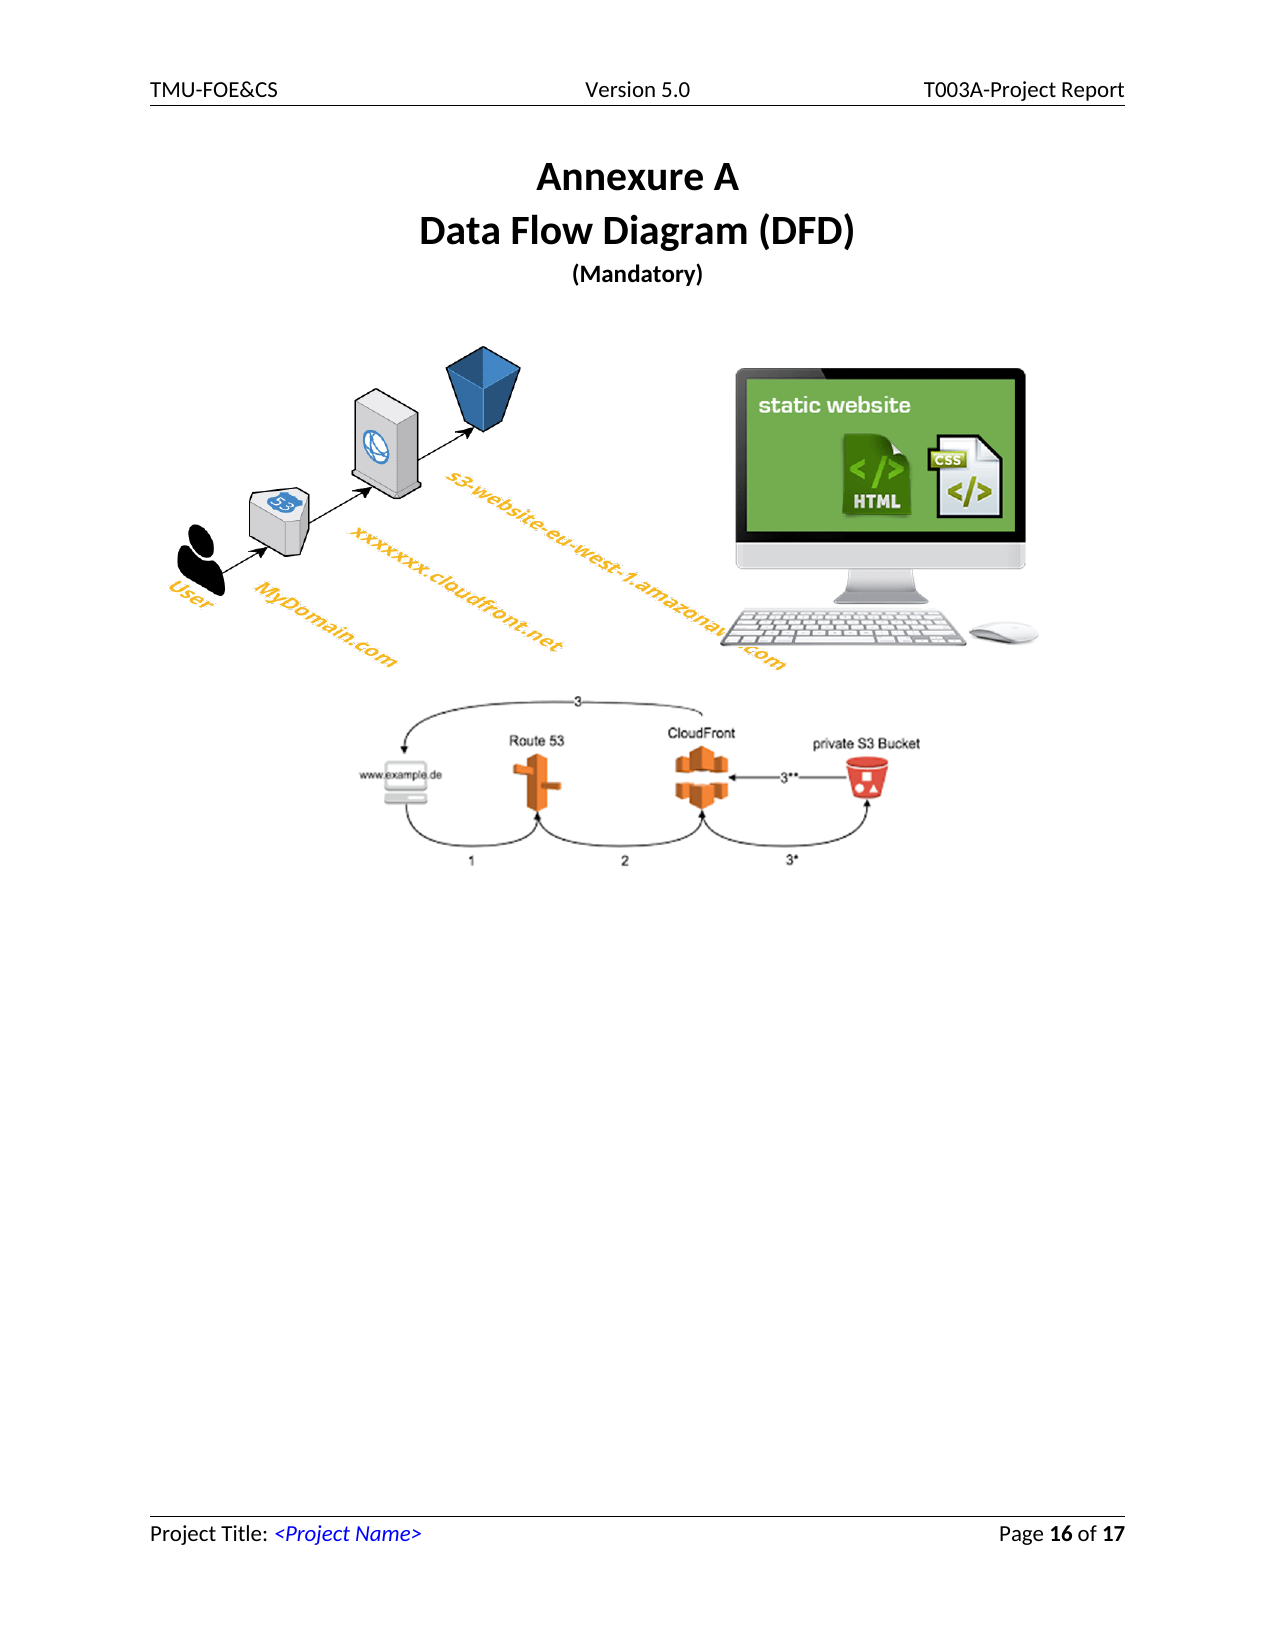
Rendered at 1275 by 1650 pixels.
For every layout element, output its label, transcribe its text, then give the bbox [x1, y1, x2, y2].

text (Mandatory) [150, 258, 1125, 288]
text Annexure A [150, 150, 1125, 201]
picture [150, 290, 1125, 890]
text Data Flow Diagram (DFD) [150, 204, 1125, 255]
